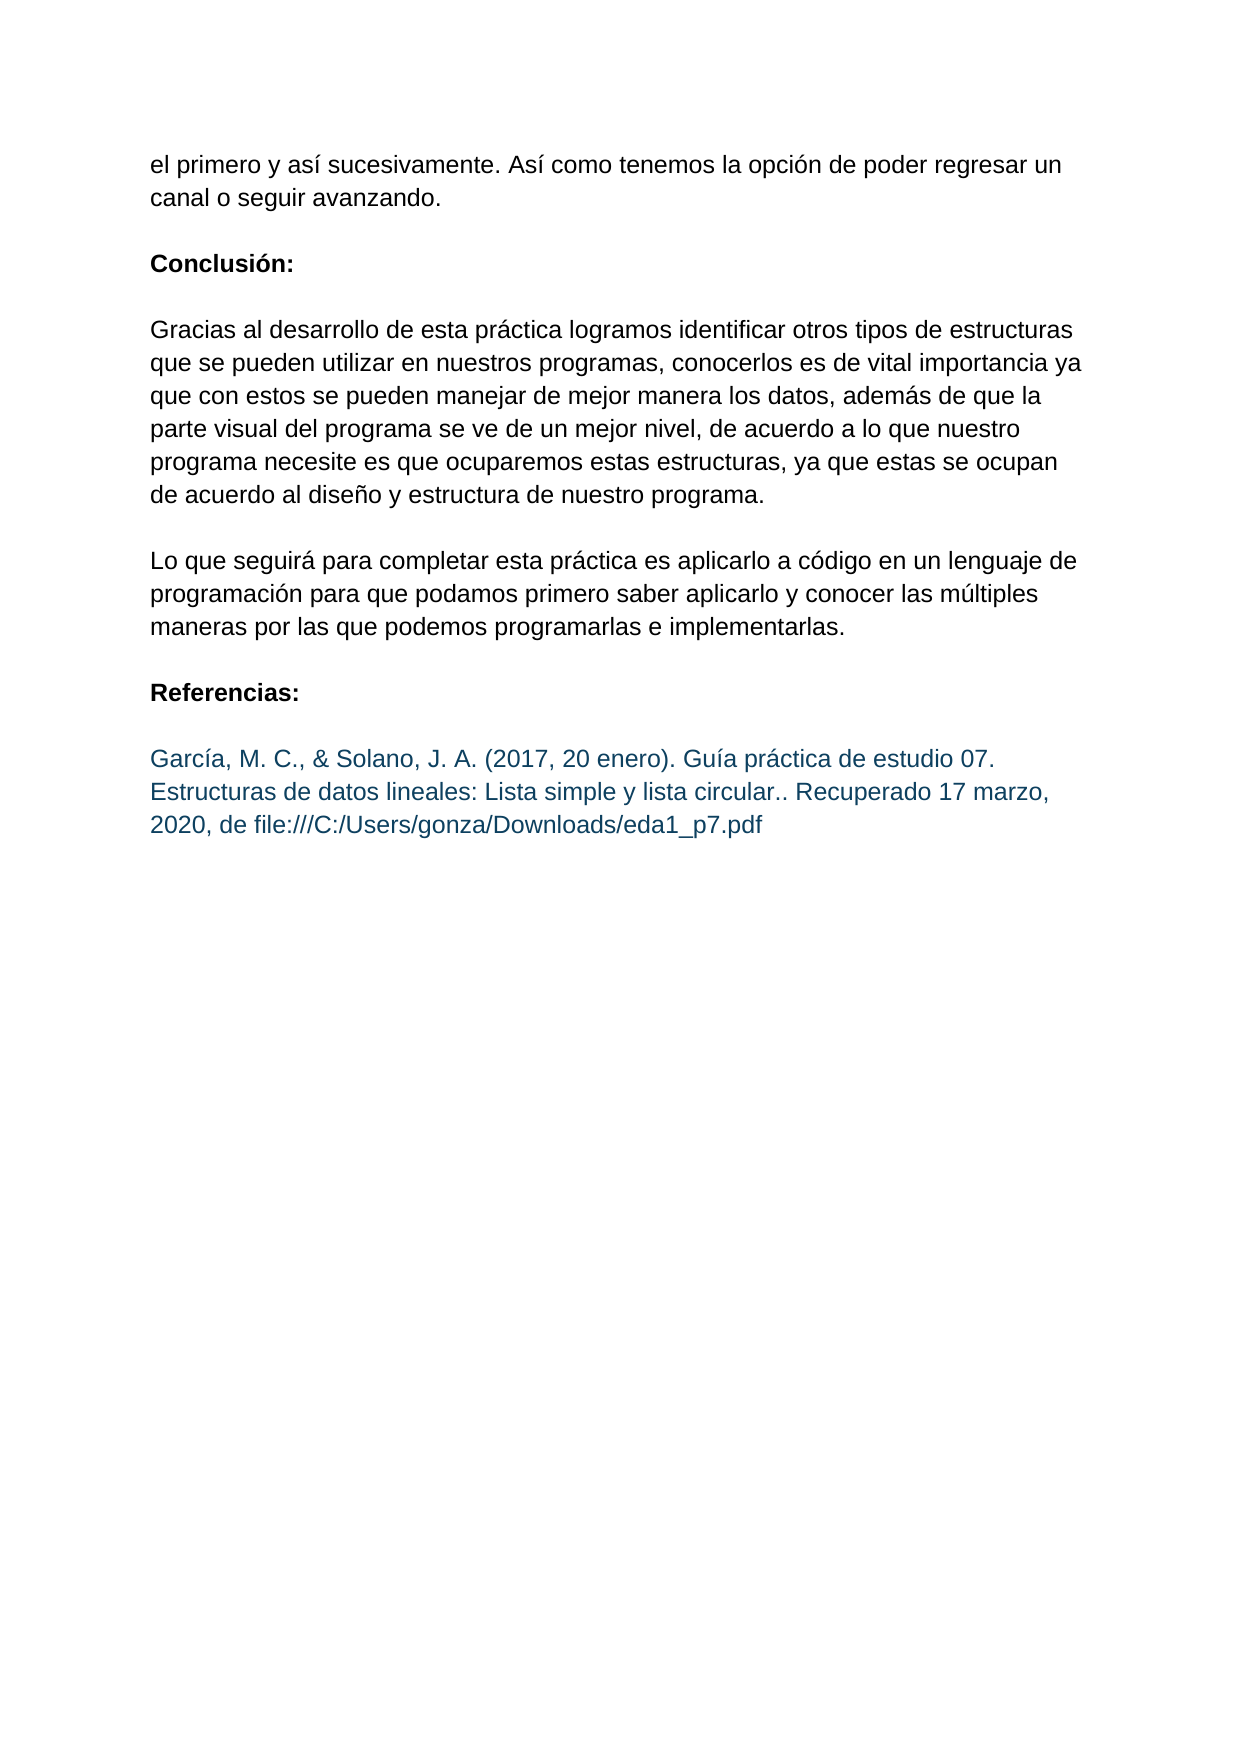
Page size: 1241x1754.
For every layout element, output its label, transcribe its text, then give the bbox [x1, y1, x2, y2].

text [150, 150, 1090, 212]
text Gracias al desarrollo de esta práctica logramos identificar otros tipos de estructuras que se pueden utilizar en nuestros programas, conocerlos es de vital importancia ya que con estos se pueden manejar de mejor manera los datos, además de que la parte visual del programa se ve de un mejor nivel, de acuerdo a lo que nuestro programa necesite es que ocuparemos estas estructuras, ya que estas se ocupan de acuerdo al diseño y estructura de nuestro programa. [150, 315, 1090, 509]
text Conclusión: [150, 249, 1090, 278]
text García, M. C., & Solano, J. A. (2017, 20 enero). Guía práctica de estudio 07. Estructuras de datos lineales: Lista simple y lista circular.. Recuperado 17 marzo, 2020, de file:///C:/Users/gonza/Downloads/eda1_p7.pdf [150, 744, 1090, 839]
text Lo que seguirá para completar esta práctica es aplicarlo a código en un lenguaje de programación para que podamos primero saber aplicarlo y conocer las múltiples maneras por las que podemos programarlas e implementarlas. [150, 546, 1090, 641]
text Referencias: [150, 678, 1090, 707]
